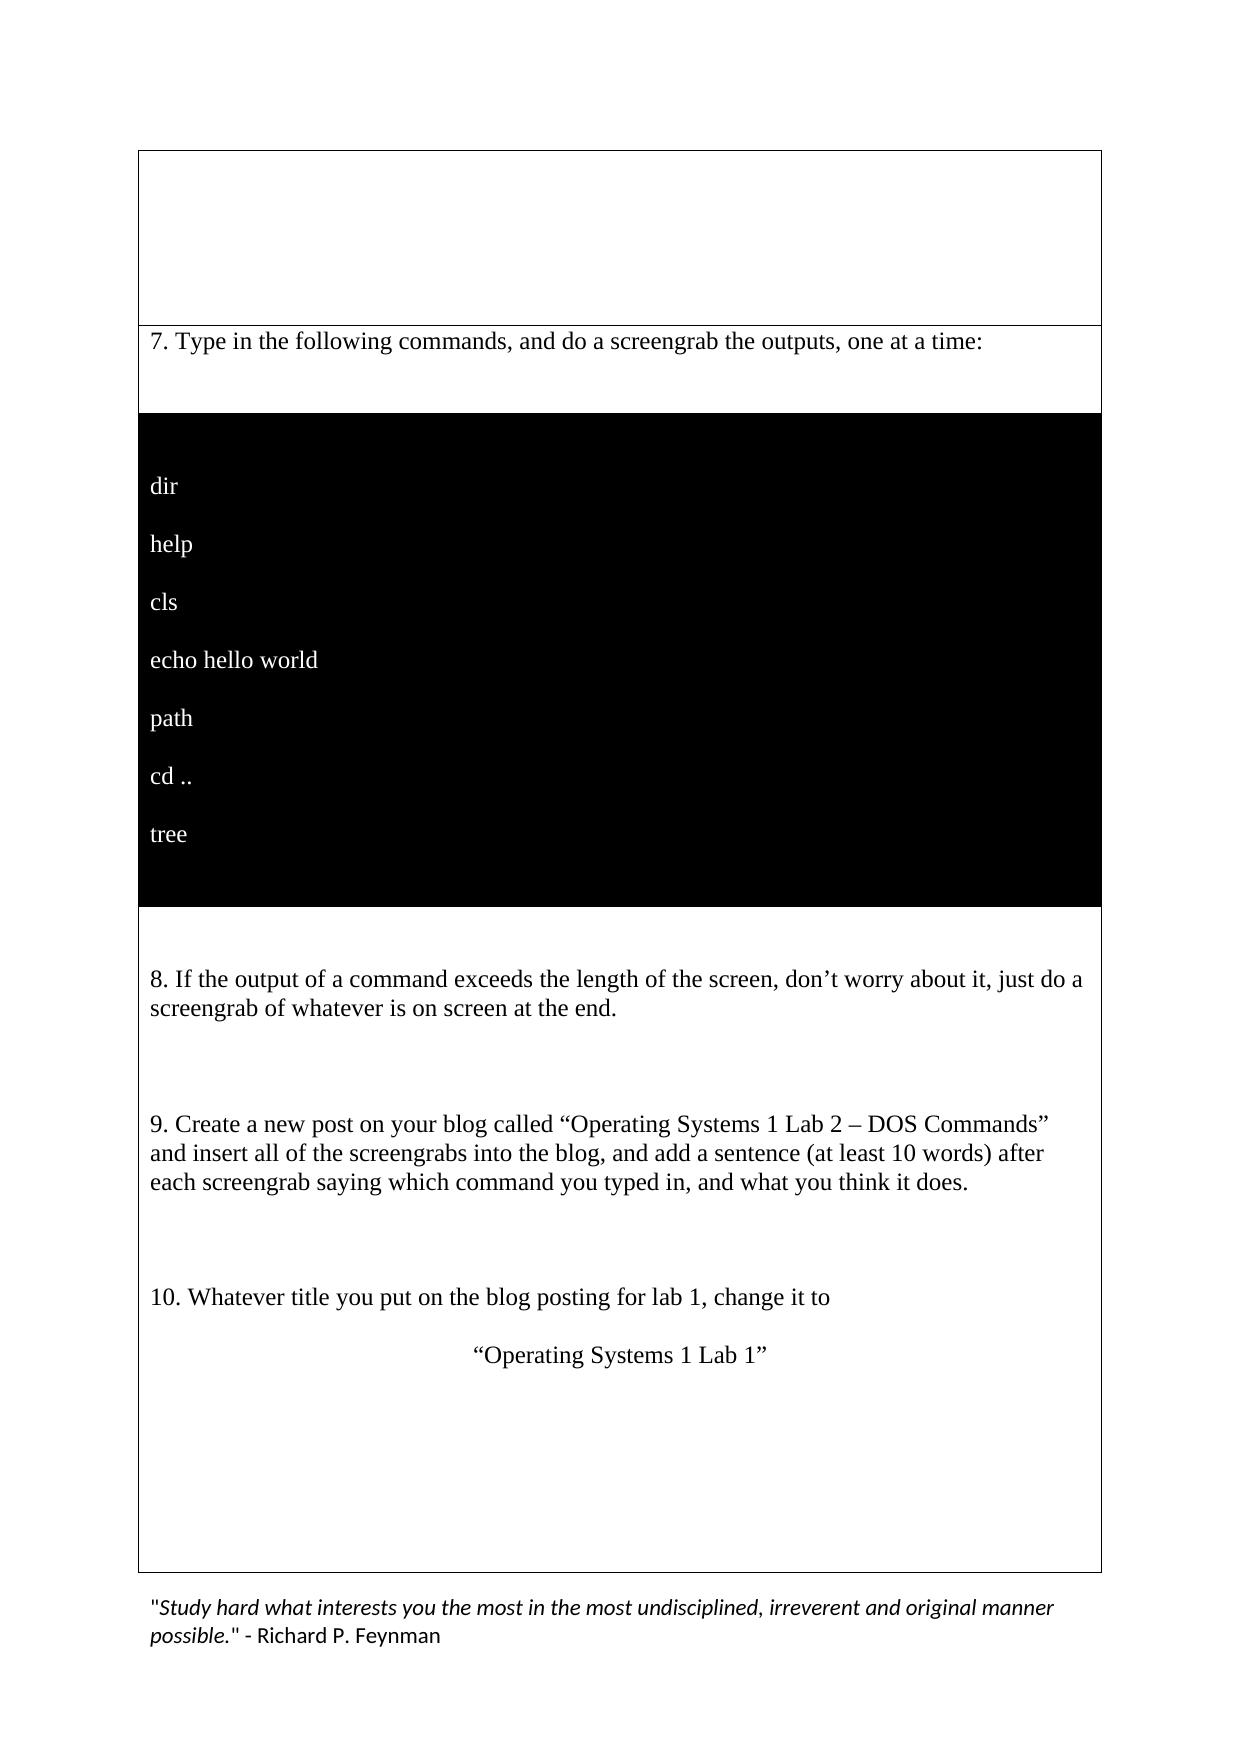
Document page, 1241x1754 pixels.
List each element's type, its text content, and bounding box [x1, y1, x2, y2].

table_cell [139, 907, 1101, 1572]
table_cell 7. Type in the following commands, and do a screengrab the outputs, one at a time: [139, 326, 1101, 412]
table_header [139, 151, 1101, 325]
table_cell dir help cls echo hello world path cd .. tree [139, 414, 1101, 906]
